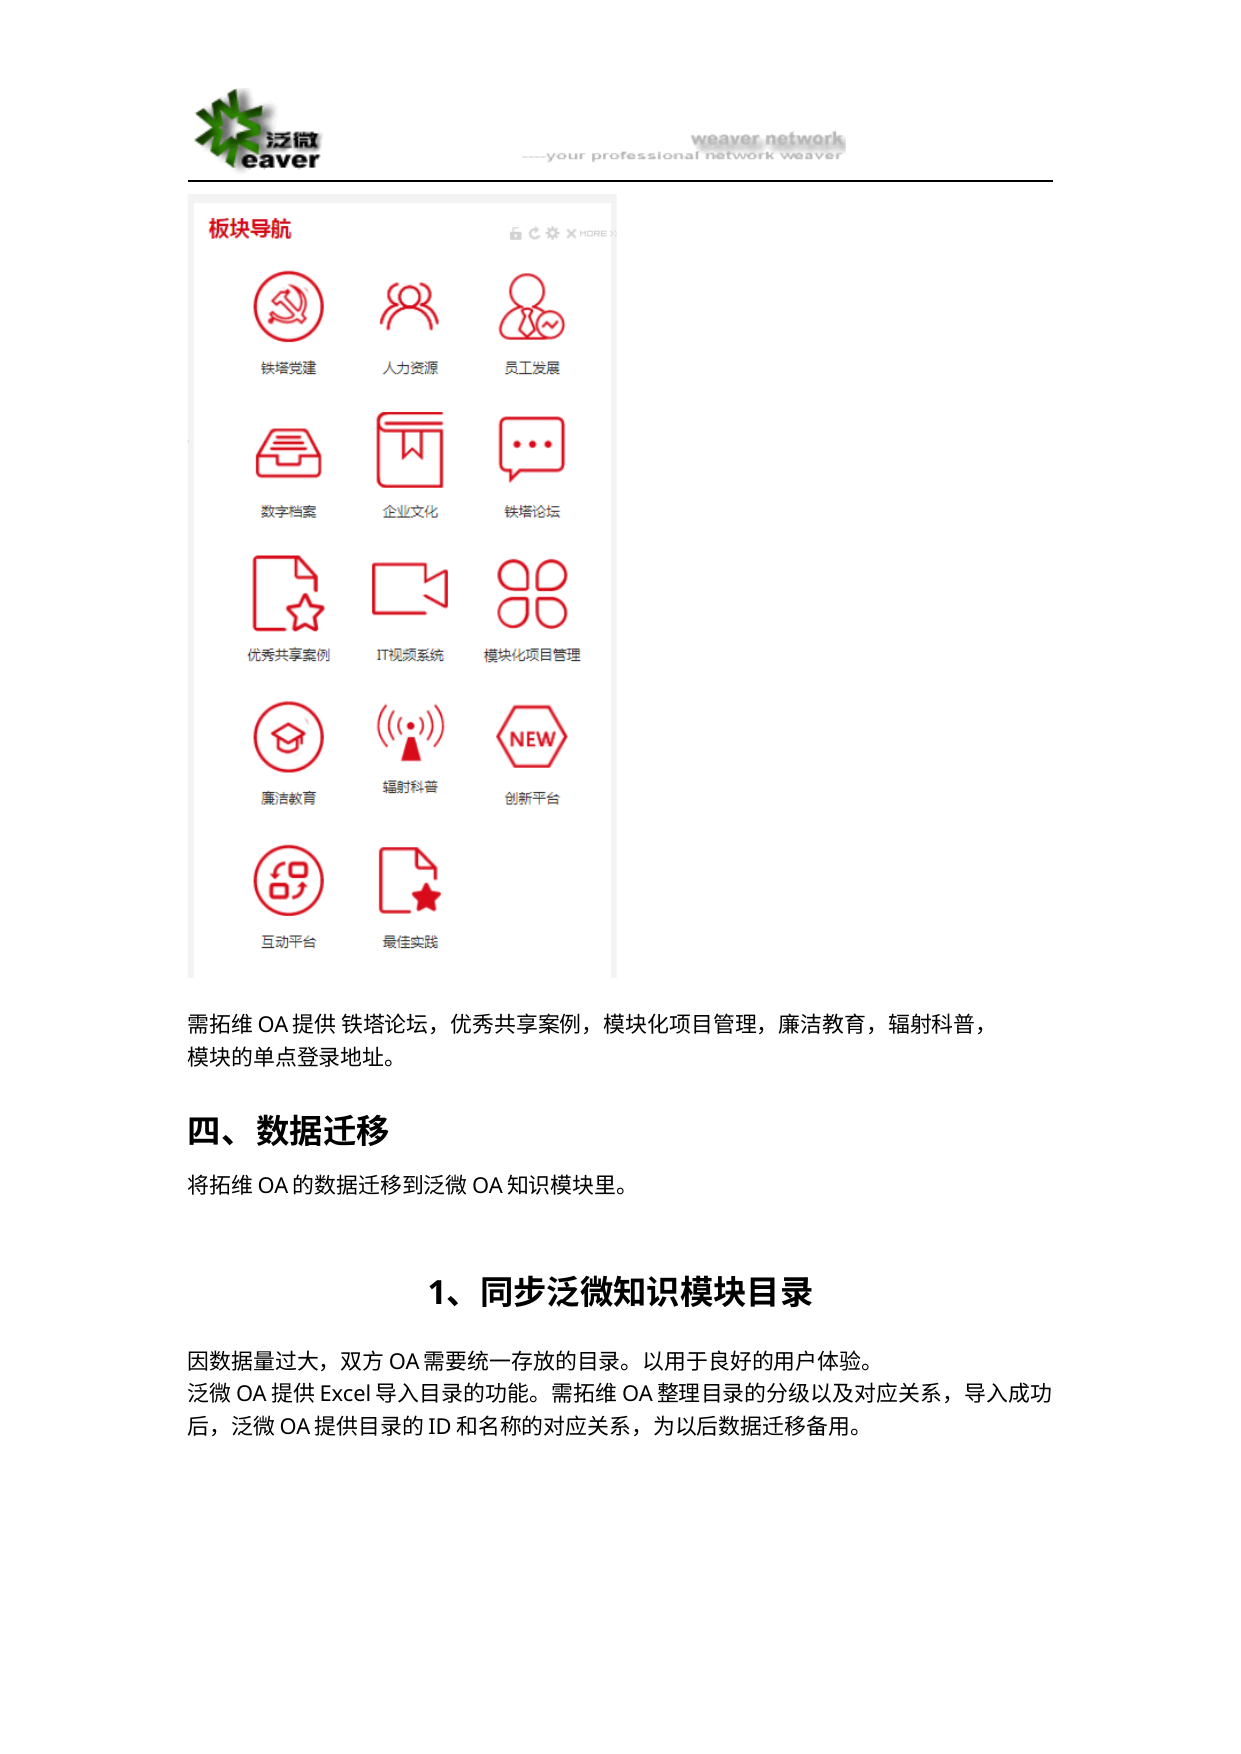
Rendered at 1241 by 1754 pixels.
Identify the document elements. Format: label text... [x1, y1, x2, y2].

subtitle 1、同步泛微知识模块目录 [187, 1258, 1053, 1323]
text 将拓维OA的数据迁移到泛微OA知识模块里。 [187, 1168, 1053, 1200]
title 数据迁移 [187, 1097, 1053, 1162]
picture [187, 88, 344, 181]
text 泛微OA提供Excel导入目录的功能。需拓维OA整理目录的分级以及对应关系，导入成功后，泛微OA提供目录的ID和名称的对应关系，为以后数据迁移备用。 [187, 1376, 1053, 1441]
text 需拓维OA提供 铁塔论坛，优秀共享案例，模块化项目管理，廉洁教育，辐射科普， [187, 1007, 1053, 1039]
text 因数据量过大，双方OA需要统一存放的目录。以用于良好的用户体验。 [187, 1344, 1053, 1376]
text 模块的单点登录地址。 [187, 1039, 1053, 1072]
picture [187, 194, 617, 978]
picture [470, 88, 846, 180]
